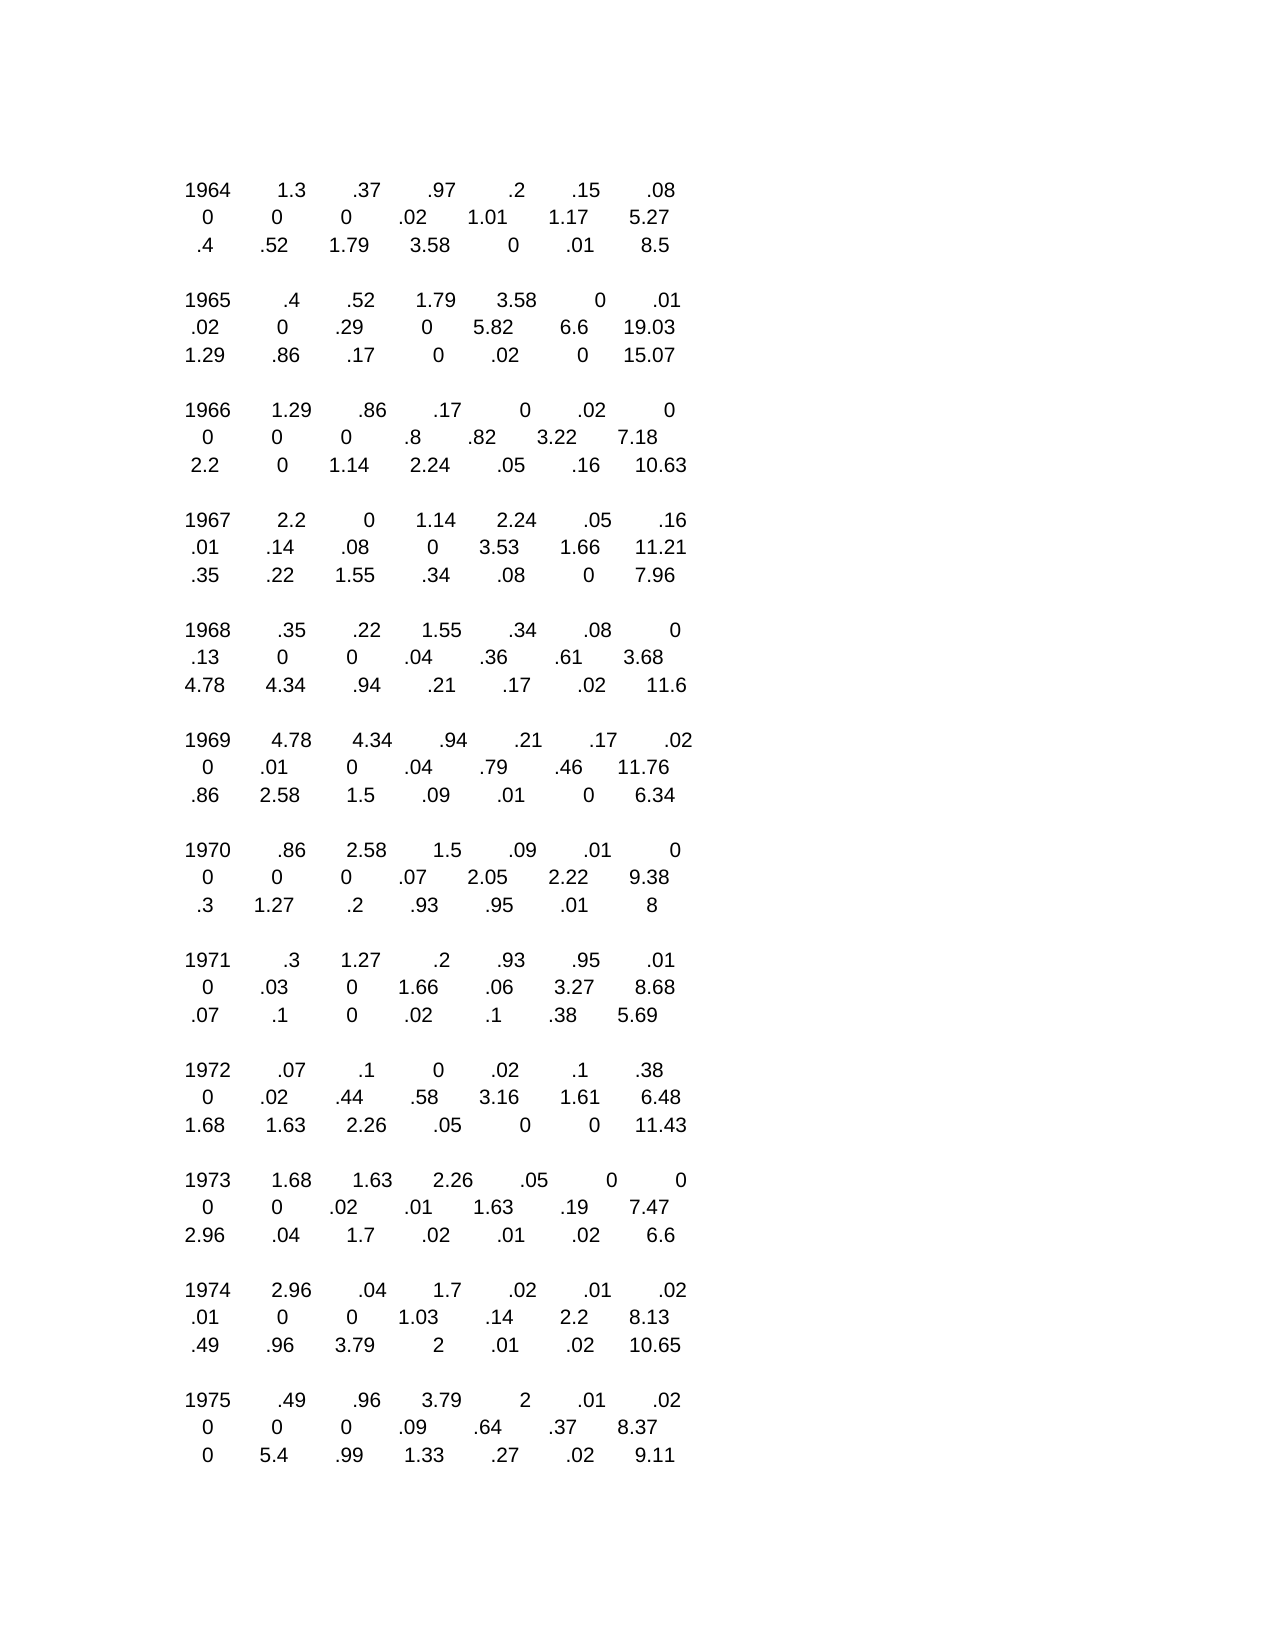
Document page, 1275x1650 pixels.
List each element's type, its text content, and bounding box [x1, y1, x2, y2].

text .4 .52 1.79 3.58 0 .01 8.5 [150, 232, 1125, 256]
text 1969 4.78 4.34 .94 .21 .17 .02 [150, 727, 1125, 751]
text 1.68 1.63 2.26 .05 0 0 11.43 [150, 1112, 1125, 1136]
text 1975 .49 .96 3.79 2 .01 .02 [150, 1387, 1125, 1411]
text 1965 .4 .52 1.79 3.58 0 .01 [150, 287, 1125, 311]
text 1973 1.68 1.63 2.26 .05 0 0 [150, 1167, 1125, 1191]
text 1968 .35 .22 1.55 .34 .08 0 [150, 617, 1125, 641]
text 0 0 .02 .01 1.63 .19 7.47 [150, 1195, 1125, 1219]
text 2.2 0 1.14 2.24 .05 .16 10.63 [150, 452, 1125, 476]
text .86 2.58 1.5 .09 .01 0 6.34 [150, 782, 1125, 806]
text .02 0 .29 0 5.82 6.6 19.03 [150, 315, 1125, 339]
text 0 .01 0 .04 .79 .46 11.76 [150, 755, 1125, 779]
text 0 0 0 .02 1.01 1.17 5.27 [150, 205, 1125, 229]
text 1.29 .86 .17 0 .02 0 15.07 [150, 342, 1125, 366]
text .13 0 0 .04 .36 .61 3.68 [150, 645, 1125, 669]
text .49 .96 3.79 2 .01 .02 10.65 [150, 1332, 1125, 1356]
text 0 5.4 .99 1.33 .27 .02 9.11 [150, 1442, 1125, 1466]
text .3 1.27 .2 .93 .95 .01 8 [150, 892, 1125, 916]
text .01 .14 .08 0 3.53 1.66 11.21 [150, 535, 1125, 559]
text 0 0 0 .09 .64 .37 8.37 [150, 1415, 1125, 1439]
text 1972 .07 .1 0 .02 .1 .38 [150, 1057, 1125, 1081]
text .35 .22 1.55 .34 .08 0 7.96 [150, 562, 1125, 586]
text 1971 .3 1.27 .2 .93 .95 .01 [150, 947, 1125, 971]
text 0 .02 .44 .58 3.16 1.61 6.48 [150, 1085, 1125, 1109]
text .07 .1 0 .02 .1 .38 5.69 [150, 1002, 1125, 1026]
text 0 0 0 .07 2.05 2.22 9.38 [150, 865, 1125, 889]
text 1974 2.96 .04 1.7 .02 .01 .02 [150, 1277, 1125, 1301]
text 1967 2.2 0 1.14 2.24 .05 .16 [150, 507, 1125, 531]
text 1966 1.29 .86 .17 0 .02 0 [150, 397, 1125, 421]
text .01 0 0 1.03 .14 2.2 8.13 [150, 1305, 1125, 1329]
text 0 .03 0 1.66 .06 3.27 8.68 [150, 975, 1125, 999]
text 2.96 .04 1.7 .02 .01 .02 6.6 [150, 1222, 1125, 1246]
text 4.78 4.34 .94 .21 .17 .02 11.6 [150, 672, 1125, 696]
text 0 0 0 .8 .82 3.22 7.18 [150, 425, 1125, 449]
text 1964 1.3 .37 .97 .2 .15 .08 [150, 177, 1125, 201]
text 1970 .86 2.58 1.5 .09 .01 0 [150, 837, 1125, 861]
